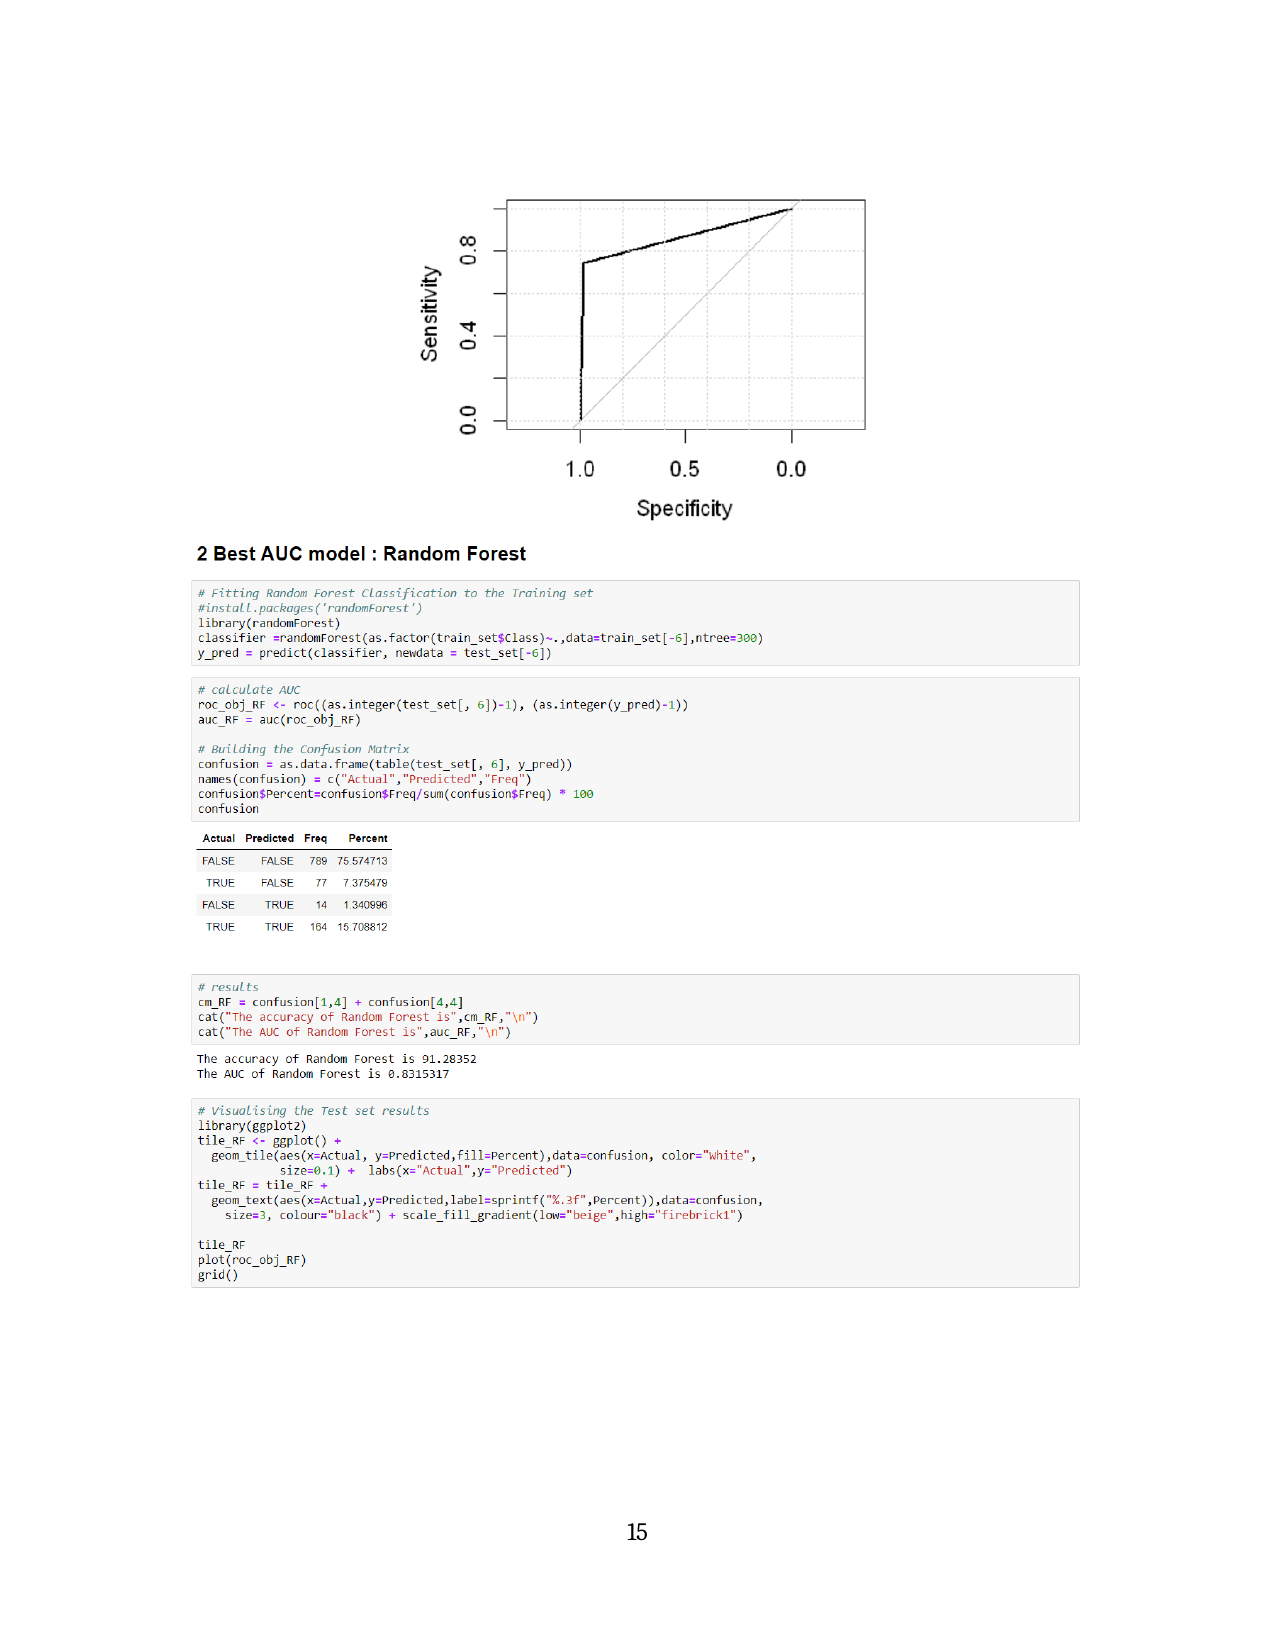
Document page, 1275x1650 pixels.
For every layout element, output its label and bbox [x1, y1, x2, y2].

picture [187, 150, 1088, 938]
picture [187, 966, 1088, 1299]
